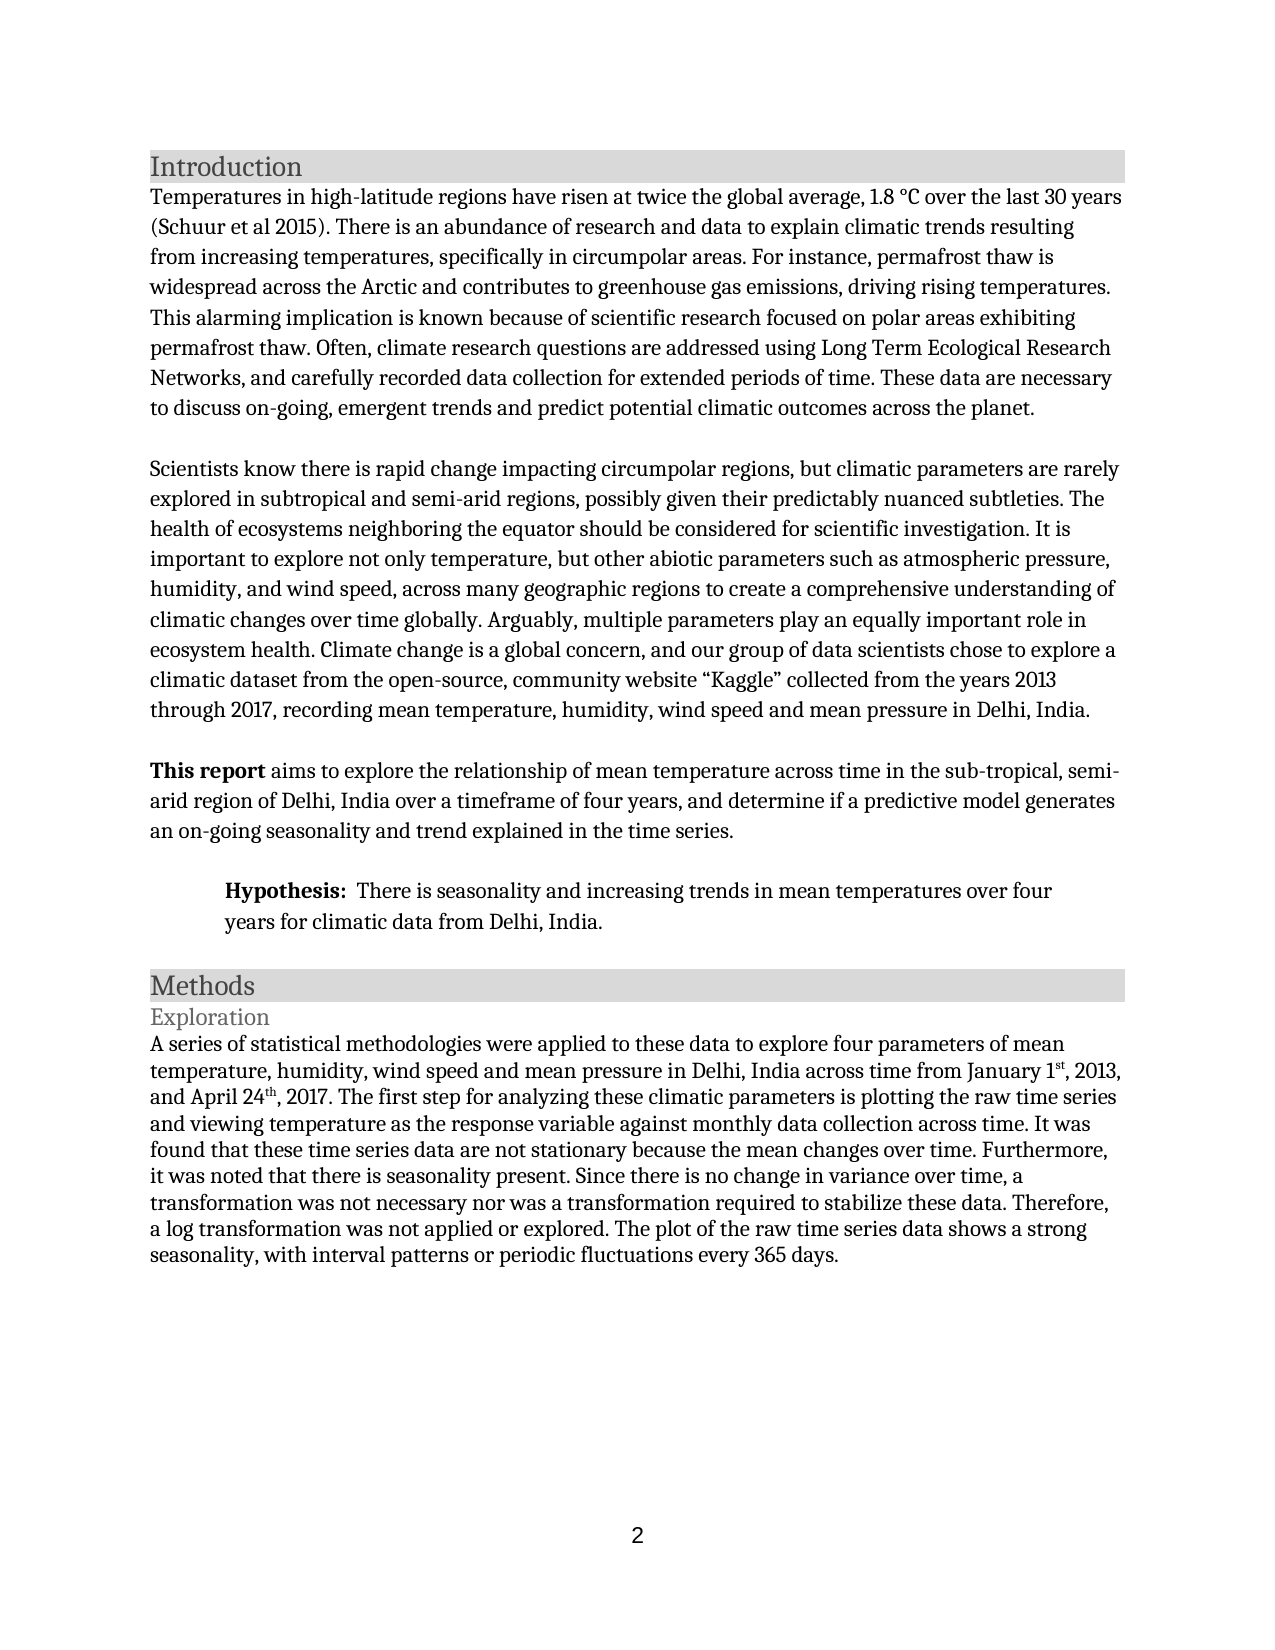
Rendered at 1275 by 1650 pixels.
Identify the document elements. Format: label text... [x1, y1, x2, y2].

text A series of statistical methodologies were applied to these data to explore four parameters of mean temperature, humidity, wind speed and mean pressure in Delhi, India across time from January 1st, 2013, and April 24th, 2017. The first step for analyzing these climatic parameters is plotting the raw time series and viewing temperature as the response variable against monthly data collection across time. It was found that these time series data are not stationary because the mean changes over time. Furthermore, it was noted that there is seasonality present. Since there is no change in variance over time, a transformation was not necessary nor was a transformation required to stabilize these data. Therefore, a log transformation was not applied or explored. The plot of the raw time series data shows a strong seasonality, with interval patterns or periodic fluctuations every 365 days. [150, 1031, 1125, 1268]
text Hypothesis: There is seasonality and increasing trends in mean temperatures over four years for climatic data from Delhi, India. [150, 878, 1125, 935]
subtitle Methods [150, 969, 1125, 1002]
text Scientists know there is rapid change impacting circumpolar regions, but climatic parameters are rarely explored in subtropical and semi-arid regions, possibly given their predictably nuanced subtleties. The health of ecosystems neighboring the equator should be considered for scientific investigation. It is important to explore not only temperature, but other abiotic parameters such as atmospheric pressure, humidity, and wind speed, across many geographic regions to create a comprehensive understanding of climatic changes over time globally. Arguably, multiple parameters play an equally important role in ecosystem health. Climate change is a global concern, and our group of data scientists chose to explore a climatic dataset from the open-source, community website “Kaggle” collected from the years 2013 through 2017, recording mean temperature, humidity, wind speed and mean pressure in Delhi, India. [150, 455, 1125, 723]
subtitle Introduction [150, 150, 1125, 183]
text Temperatures in high-latitude regions have risen at twice the global average, 1.8 °C over the last 30 years (Schuur et al 2015). There is an abundance of research and data to explain climatic trends resulting from increasing temperatures, specifically in circumpolar areas. For instance, permafrost thaw is widespread across the Arctic and contributes to greenhouse gas emissions, driving rising temperatures. This alarming implication is known because of scientific research focused on polar areas exhibiting permafrost thaw. Often, climate research questions are addressed using Long Term Ecological Research Networks, and carefully recorded data collection for extended periods of time. These data are necessary to discuss on-going, emergent trends and predict potential climatic outcomes across the planet. [150, 183, 1125, 421]
subtitle Exploration [150, 1002, 1125, 1031]
text This report aims to explore the relationship of mean temperature across time in the sub-tropical, semi-arid region of Delhi, India over a timeframe of four years, and determine if a predictive model generates an on-going seasonality and trend explained in the time series. [150, 757, 1125, 844]
